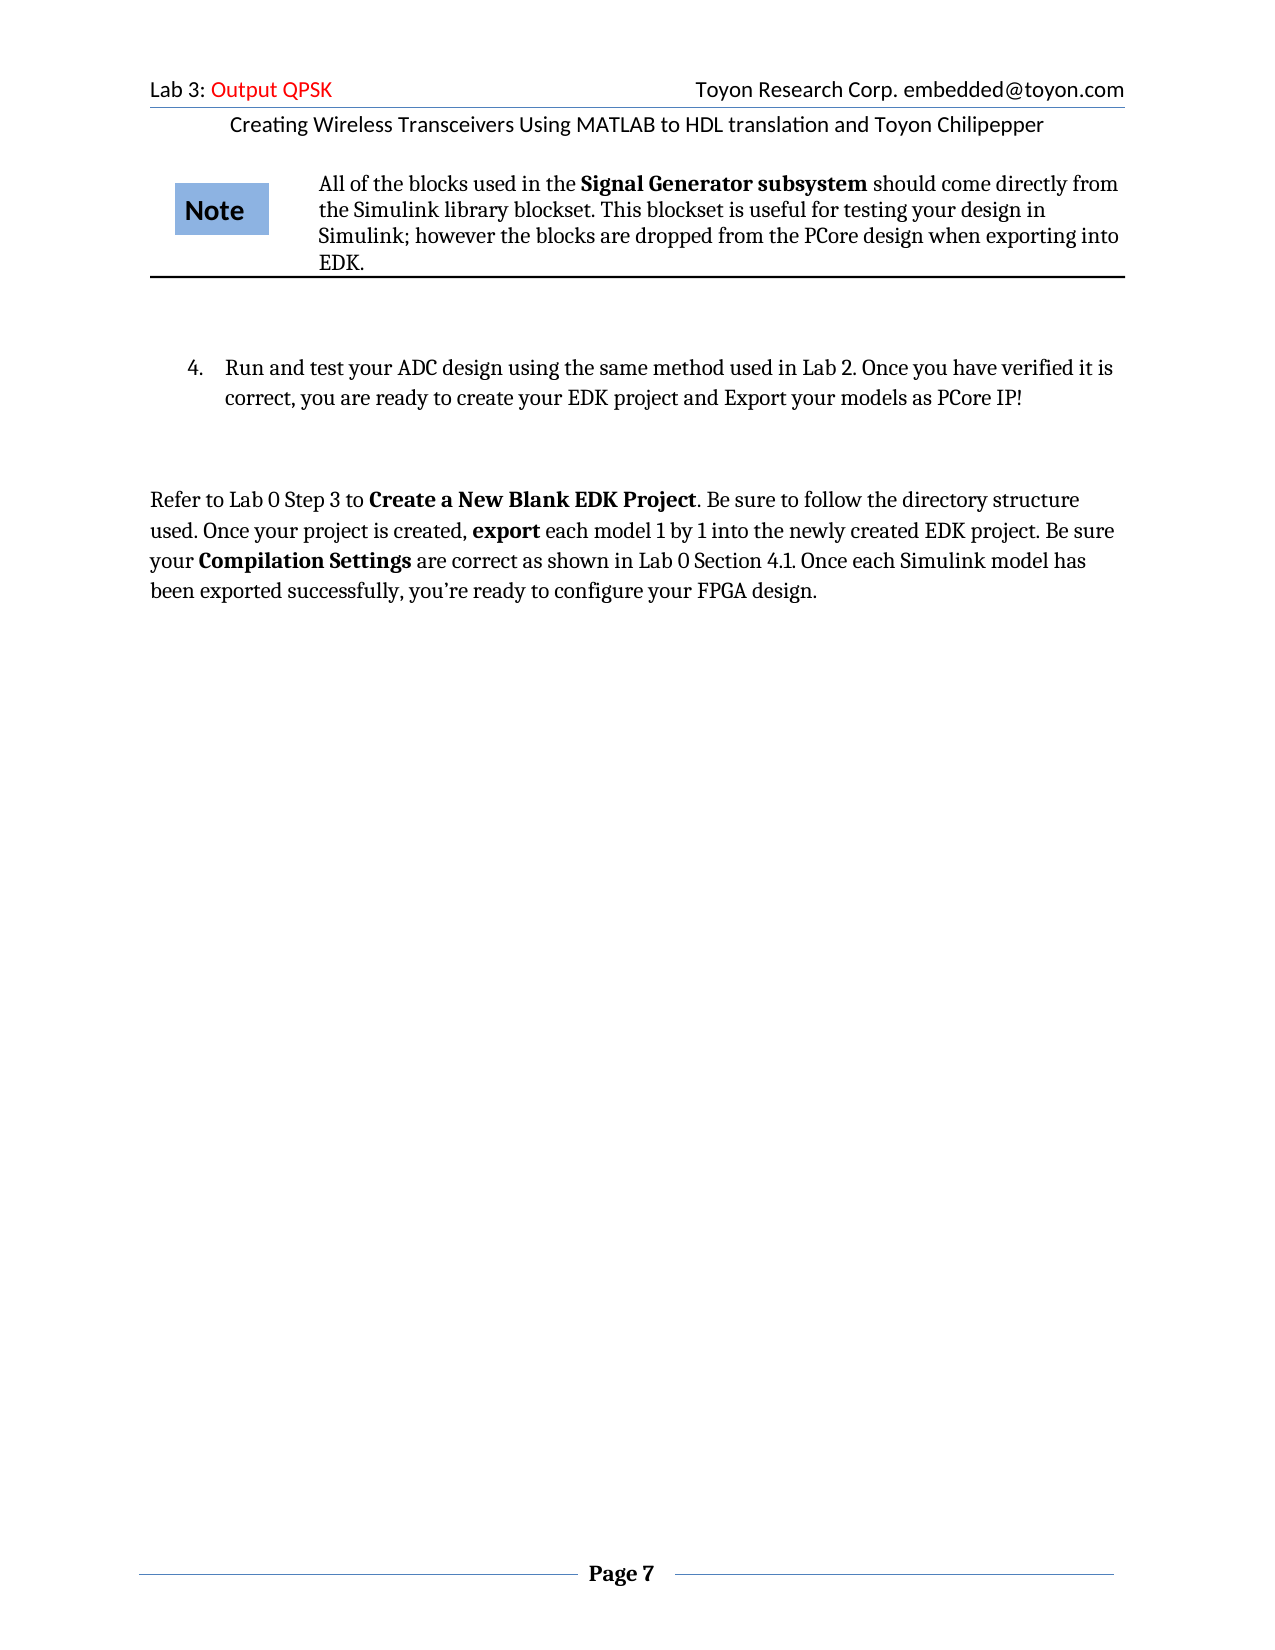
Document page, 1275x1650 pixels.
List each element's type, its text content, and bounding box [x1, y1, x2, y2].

text Refer to Lab 0 Step 3 to Create a New Blank EDK Project. Be sure to follow the directory structure used. Once your project is created, export each model 1 by 1 into the newly created EDK project. Be sure your Compilation Settings are correct as shown in Lab 0 Section 4.1. Once each Simulink model has been exported successfully, you’re ready to configure your FPGA design. [150, 487, 1125, 604]
list Run and test your ADC design using the same method used in Lab 2. Once you have verified it is correct, you are ready to create your EDK project and Export your models as PCore IP! [187, 355, 1125, 412]
text All of the blocks used in the Signal Generator subsystem should come directly from the Simulink library blockset. This blockset is useful for testing your design in Simulink; however the blocks are dropped from the PCore design when exporting into EDK. [319, 171, 1125, 275]
